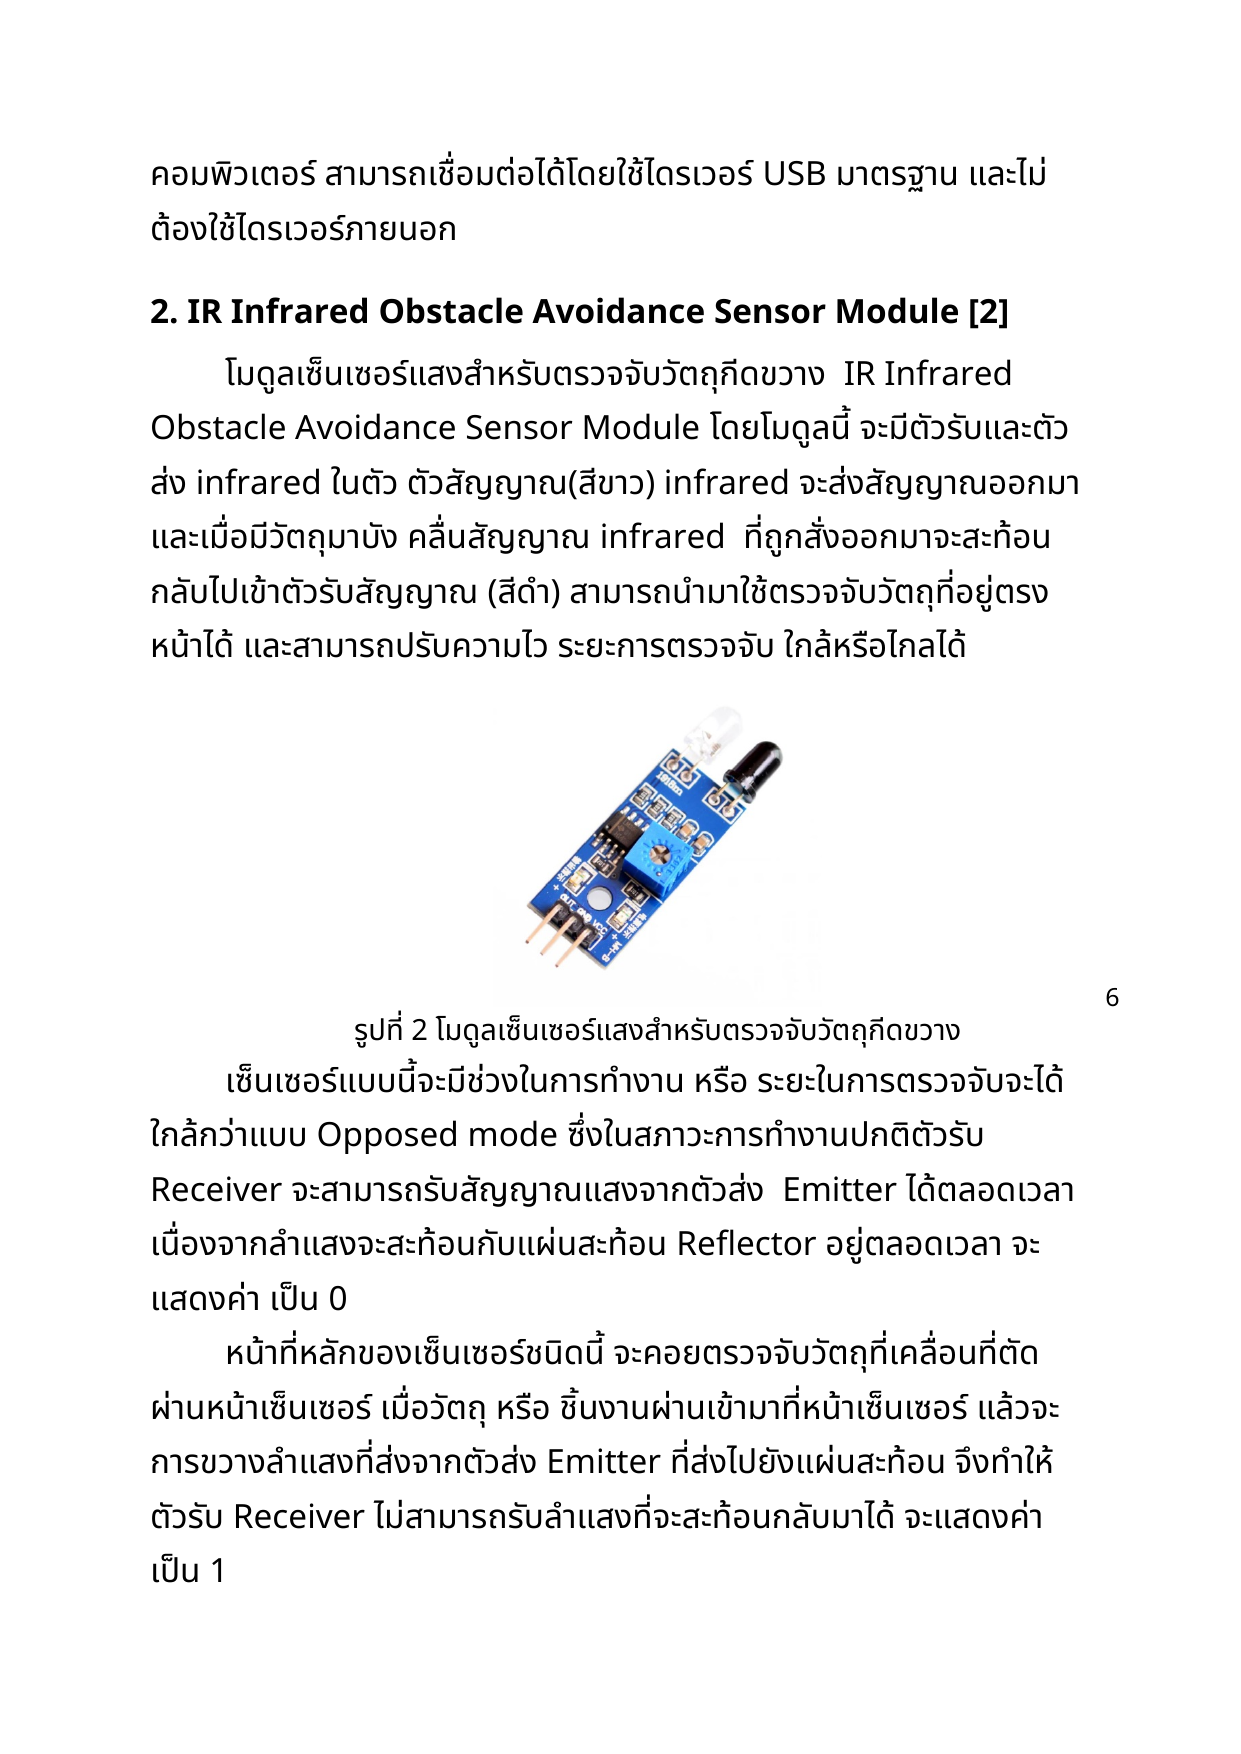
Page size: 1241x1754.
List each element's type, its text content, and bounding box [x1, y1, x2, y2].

text โมดูลเซ็นเซอร์แสงสำหรับตรวจจับวัตถุกีดขวาง IR Infrared Obstacle Avoidance Sensor Module โดยโมดูลนี้ จะมีตัวรับและตัวส่ง infrared ในตัว ตัวสัญญาณ(สีขาว) infrared จะส่งสัญญาณออกมา และเมื่อมีวัตถุมาบัง คลื่นสัญญาณ infrared ที่ถูกสั่งออกมาจะสะท้อนกลับไปเข้าตัวรับสัญญาณ (สีดำ) สามารถนำมาใช้ตรวจจับวัตถุที่อยู่ตรงหน้าได้ และสามารถปรับความไว ระยะการตรวจจับ ใกล้หรือไกลได้ [150, 349, 1090, 673]
text 2. IR Infrared Obstacle Avoidance Sensor Module [2] [150, 288, 1090, 333]
picture [493, 676, 823, 1007]
text เซ็นเซอร์แบบนี้จะมีช่วงในการทำงาน หรือ ระยะในการตรวจจับจะได้ใกล้กว่าแบบ Opposed mode ซึ่งในสภาวะการทำงานปกติตัวรับ Receiver จะสามารถรับสัญญาณแสงจากตัวส่ง Emitter ได้ตลอดเวลา เนื่องจากลำแสงจะสะท้อนกับแผ่นสะท้อน Reflector อยู่ตลอดเวลา จะแสดงค่า เป็น 0 [150, 1057, 1090, 1325]
text หน้าที่หลักของเซ็นเซอร์ชนิดนี้ จะคอยตรวจจับวัตถุที่เคลื่อนที่ตัดผ่านหน้าเซ็นเซอร์ เมื่อวัตถุ หรือ ชิ้นงานผ่านเข้ามาที่หน้าเซ็นเซอร์ แล้วจะการขวางลำแสงที่ส่งจากตัวส่ง Emitter ที่ส่งไปยังแผ่นสะท้อน จึงทำให้ตัวรับ Receiver ไม่สามารถรับลำแสงที่จะสะท้อนกลับมาได้ จะแสดงค่า เป็น 1 [150, 1329, 1090, 1598]
text รูปที่ 2 โมดูลเซ็นเซอร์แสงสำหรับตรวจจับวัตถุกีดขวาง [150, 1009, 1090, 1053]
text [150, 150, 1090, 255]
